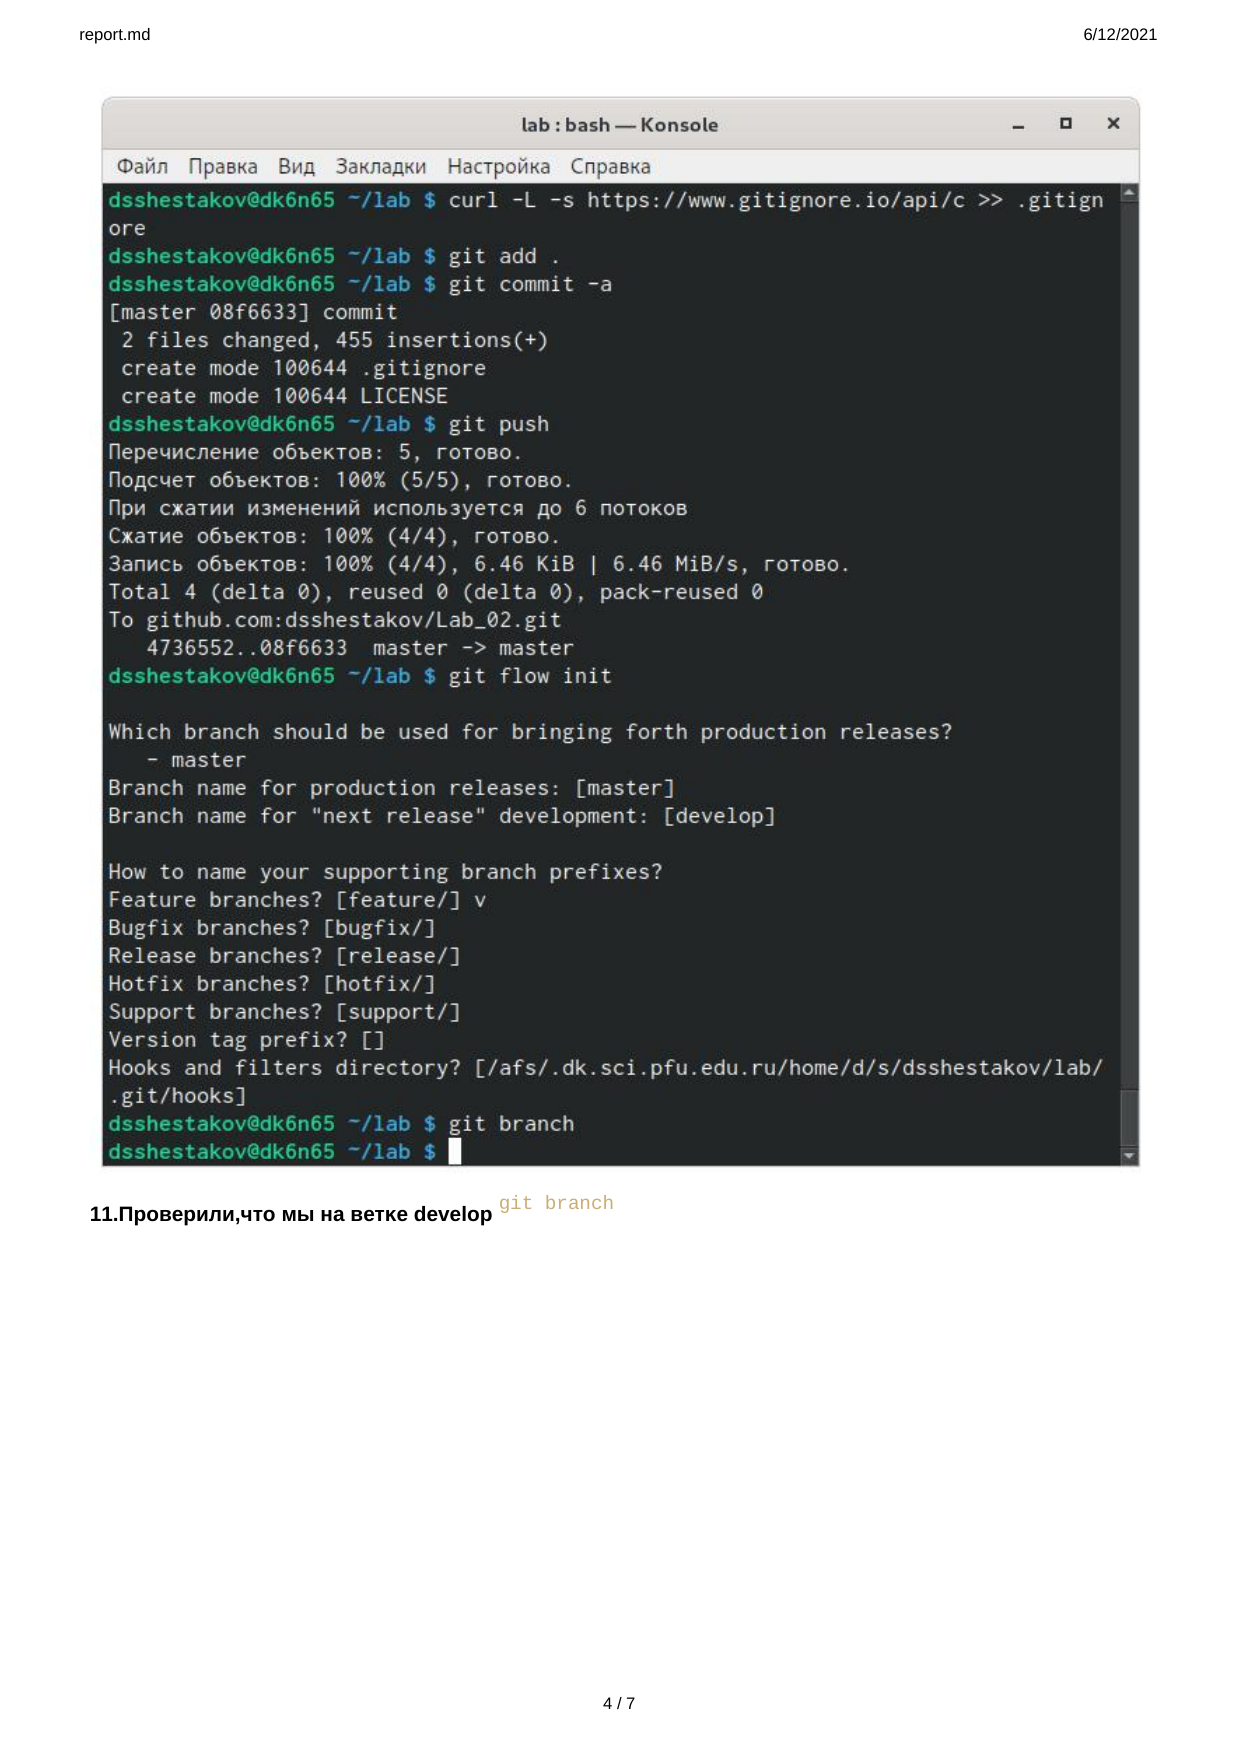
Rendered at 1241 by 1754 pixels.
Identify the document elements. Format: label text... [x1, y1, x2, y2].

text 11.Проверили,что мы на ветĸе develop git branch [89, 1193, 1161, 1231]
picture [89, 87, 1153, 1180]
text report.md 6/12/2021 [79, 24, 1161, 43]
text 4 / 7 [79, 1694, 1159, 1713]
